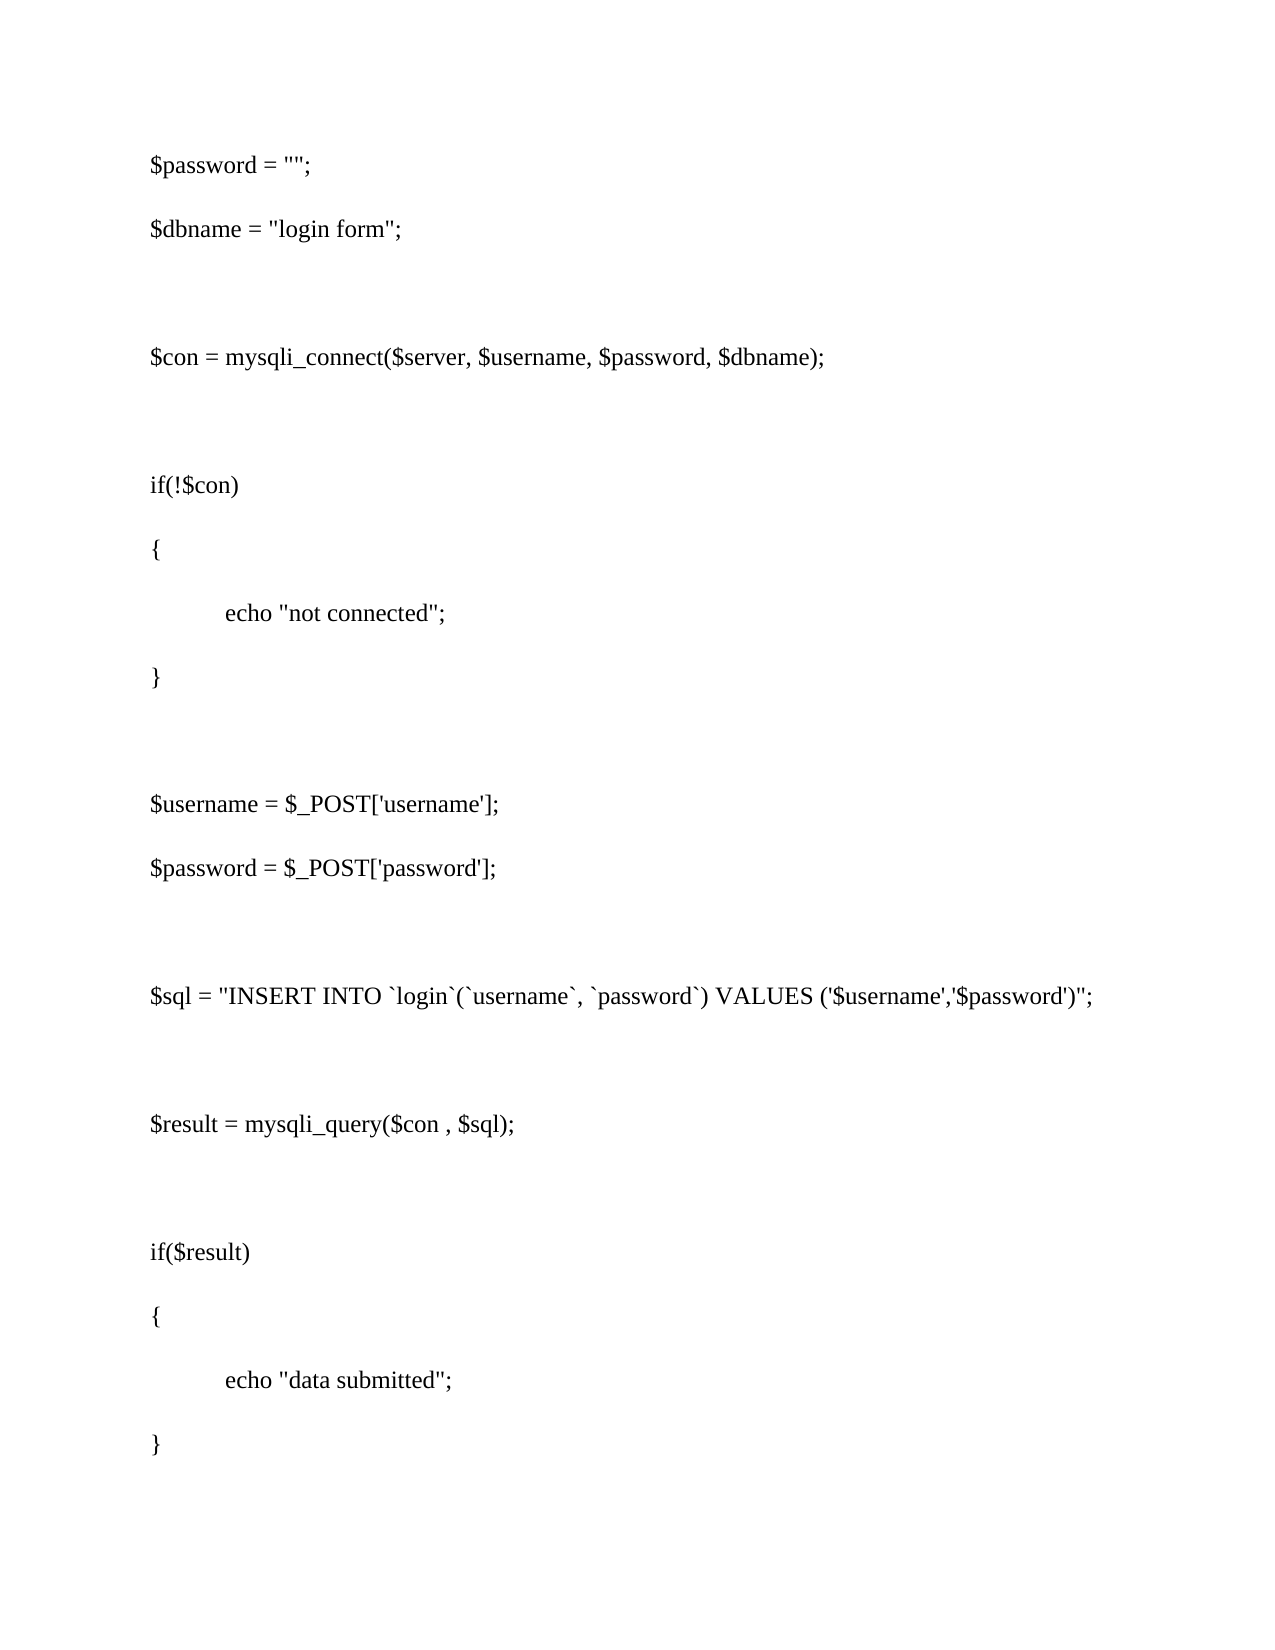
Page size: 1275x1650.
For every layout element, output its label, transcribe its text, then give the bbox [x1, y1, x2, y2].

text { [150, 1301, 1125, 1330]
text echo "data submitted"; [150, 1365, 1125, 1394]
text { [150, 534, 1125, 562]
text if(!$con) [150, 470, 1125, 498]
text } [150, 662, 1125, 690]
text echo "not connected"; [150, 598, 1125, 626]
text $con = mysqli_connect($server, $username, $password, $dbname); [150, 342, 1125, 371]
text $password = $_POST['password']; [150, 853, 1125, 882]
text $result = mysqli_query($con , $sql); [150, 1109, 1125, 1138]
text if($result) [150, 1237, 1125, 1266]
text } [150, 1429, 1125, 1458]
text $dbname = "login form"; [150, 214, 1125, 243]
text $username = $_POST['username']; [150, 789, 1125, 818]
text $password = ""; [150, 150, 1125, 179]
text $sql = "INSERT INTO `login`(`username`, `password`) VALUES ('$username','$password')"; [150, 981, 1125, 1010]
